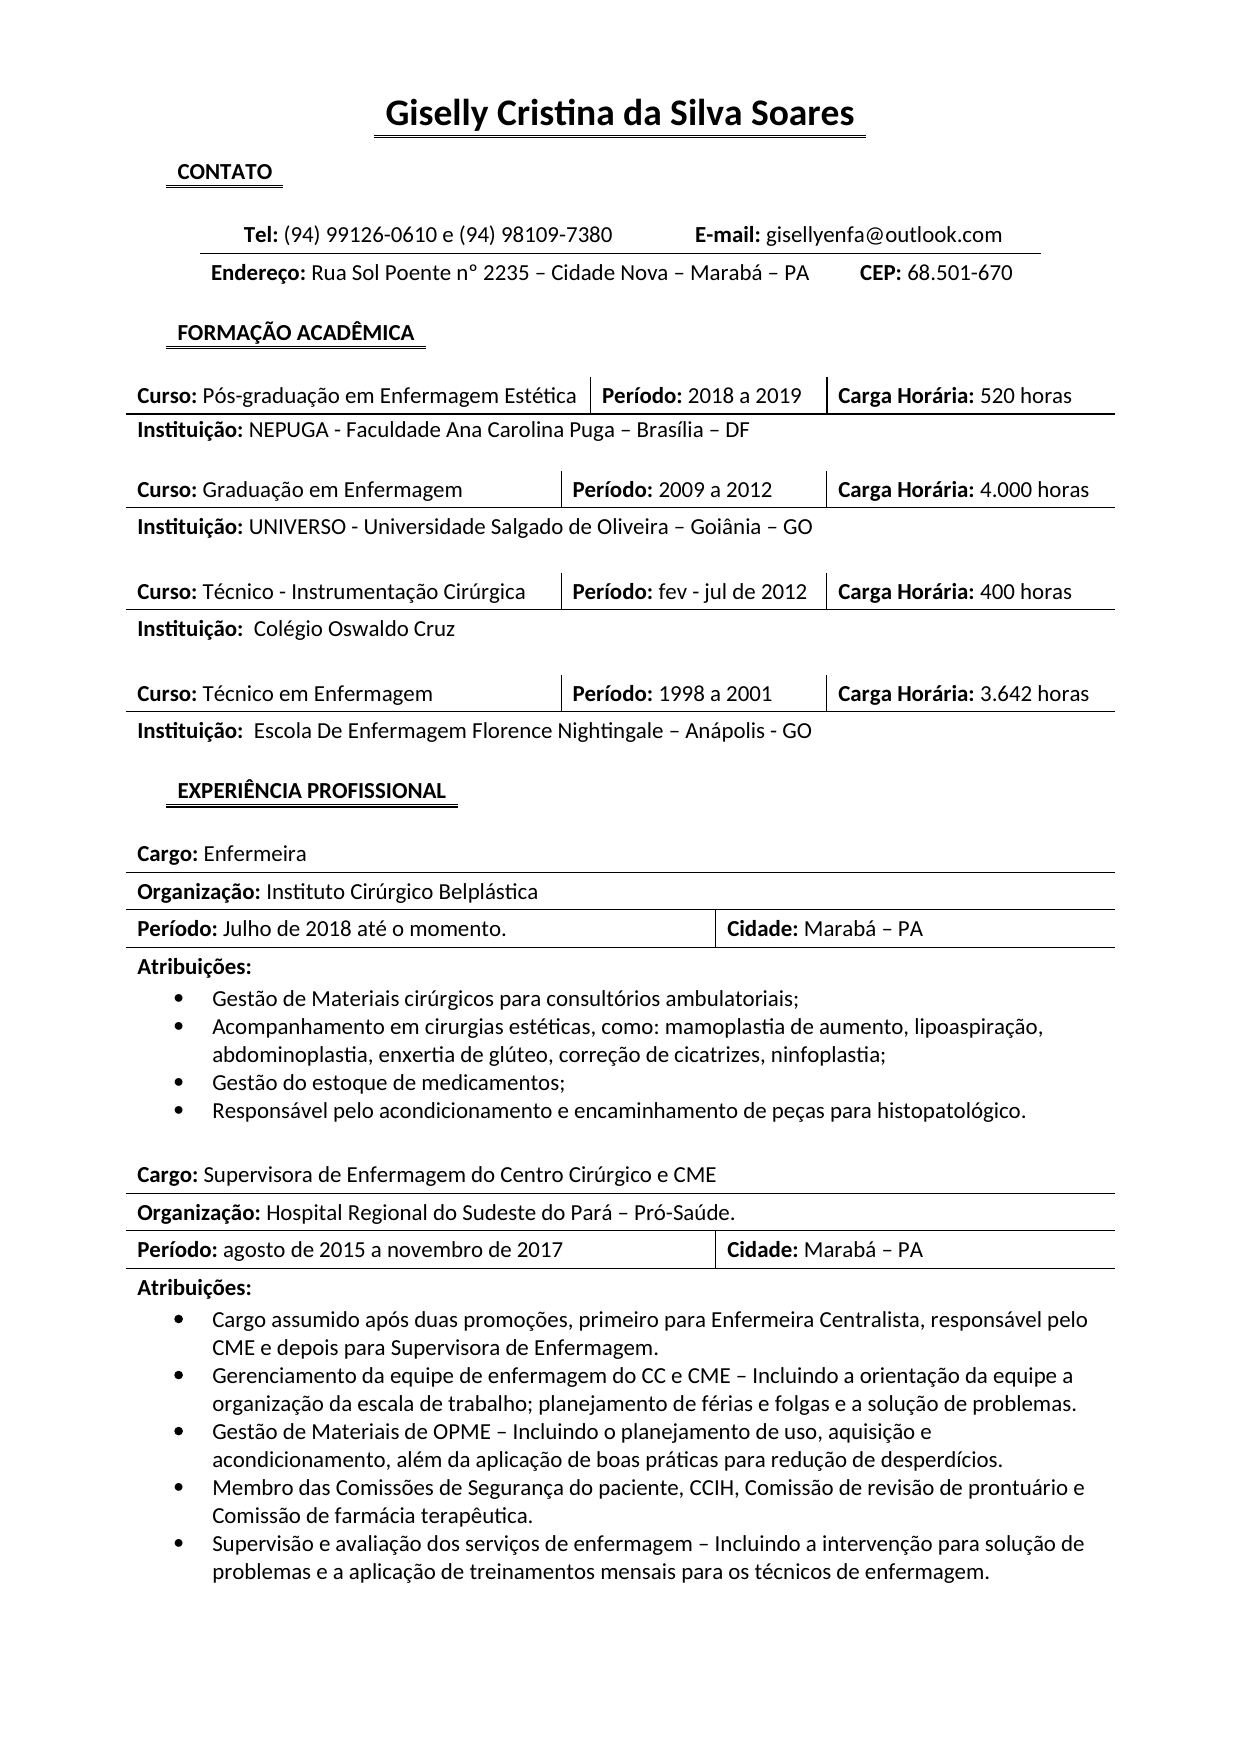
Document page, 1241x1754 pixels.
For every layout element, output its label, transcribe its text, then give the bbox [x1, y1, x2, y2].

table_cell Período: agosto de 2015 a novembro de 2017 [126, 1231, 715, 1267]
table_cell Instituição: Colégio Oswaldo Cruz [126, 610, 1114, 646]
table_header Carga Horária: 400 horas [827, 573, 1114, 609]
table_header Curso: Técnico - Instrumentação Cirúrgica [126, 573, 561, 609]
table_cell CEP: 68.501-670 [849, 254, 1041, 290]
table_header Carga Horária: 3.642 horas [827, 675, 1114, 711]
table_header Cargo: Enfermeira [126, 835, 1114, 872]
table_cell Atribuições: Gestão de Materiais cirúrgicos para consultórios ambulatoriais; Acompanhamento em cirurgias estéticas, como: mamoplastia de aumento, lipoaspiração, abdominoplastia, enxertia de glúteo, correção de cicatrizes, ninfoplastia; Gestão do estoque de medicamentos; Responsável pelo acondicionamento e encaminhamento de peças para histopatológico. [126, 948, 1114, 1128]
table_header Cargo: Supervisora de Enfermagem do Centro Cirúrgico e CME [126, 1156, 1114, 1193]
table_cell Período: Julho de 2018 até o momento. [126, 910, 715, 947]
table_cell Endereço: Rua Sol Poente nº 2235 – Cidade Nova – Marabá – PA [200, 254, 849, 290]
table_header Curso: Pós-graduação em Enfermagem Estética [126, 377, 590, 413]
table_cell Organização: Instituto Cirúrgico Belplástica [126, 873, 1114, 909]
table_header Período: 2018 a 2019 [591, 377, 826, 413]
table_header Período: 2009 a 2012 [562, 471, 826, 507]
table_cell Cidade: Marabá – PA [716, 910, 1114, 947]
table_header CONTATO [166, 157, 283, 185]
table_header Giselly Cristina da Silva Soares [374, 89, 866, 134]
table_header Tel: (94) 99126-0610 e (94) 98109-7380 [200, 216, 657, 252]
table_header Curso: Técnico em Enfermagem [126, 675, 561, 711]
table_cell Instituição: NEPUGA - Faculdade Ana Carolina Puga – Brasília – DF [126, 415, 1114, 443]
table_header Carga Horária: 520 horas [828, 377, 1114, 413]
table_header Período: fev - jul de 2012 [562, 573, 826, 609]
table_header Carga Horária: 4.000 horas [827, 471, 1114, 507]
table_cell Instituição: Escola De Enfermagem Florence Nightingale – Anápolis - GO [126, 712, 1114, 748]
table_header EXPERIÊNCIA PROFISSIONAL [166, 776, 457, 804]
table_cell Atribuições: Cargo assumido após duas promoções, primeiro para Enfermeira Centralista, responsável pelo CME e depois para Supervisora de Enfermagem. Gerenciamento da equipe de enfermagem do CC e CME – Incluindo a orientação da equipe a organização da escala de trabalho; planejamento de férias e folgas e a solução de problemas. Gestão de Materiais de OPME – Incluindo o planejamento de uso, aquisição e acondicionamento, além da aplicação de boas práticas para redução de desperdícios. Membro das Comissões de Segurança do paciente, CCIH, Comissão de revisão de prontuário e Comissão de farmácia terapêutica. Supervisão e avaliação dos serviços de enfermagem – Incluindo a intervenção para solução de problemas e a aplicação de treinamentos mensais para os técnicos de enfermagem. [126, 1269, 1114, 1589]
table_header Curso: Graduação em Enfermagem [126, 471, 561, 507]
table_header Período: 1998 a 2001 [562, 675, 826, 711]
table_cell Organização: Hospital Regional do Sudeste do Pará – Pró-Saúde. [126, 1194, 1114, 1230]
table_header FORMAÇÃO ACADÊMICA [166, 318, 426, 346]
table_cell Instituição: UNIVERSO - Universidade Salgado de Oliveira – Goiânia – GO [126, 508, 1114, 545]
table_cell Cidade: Marabá – PA [716, 1231, 1114, 1267]
table_header E-mail: gisellyenfa@outlook.com [657, 216, 1041, 252]
